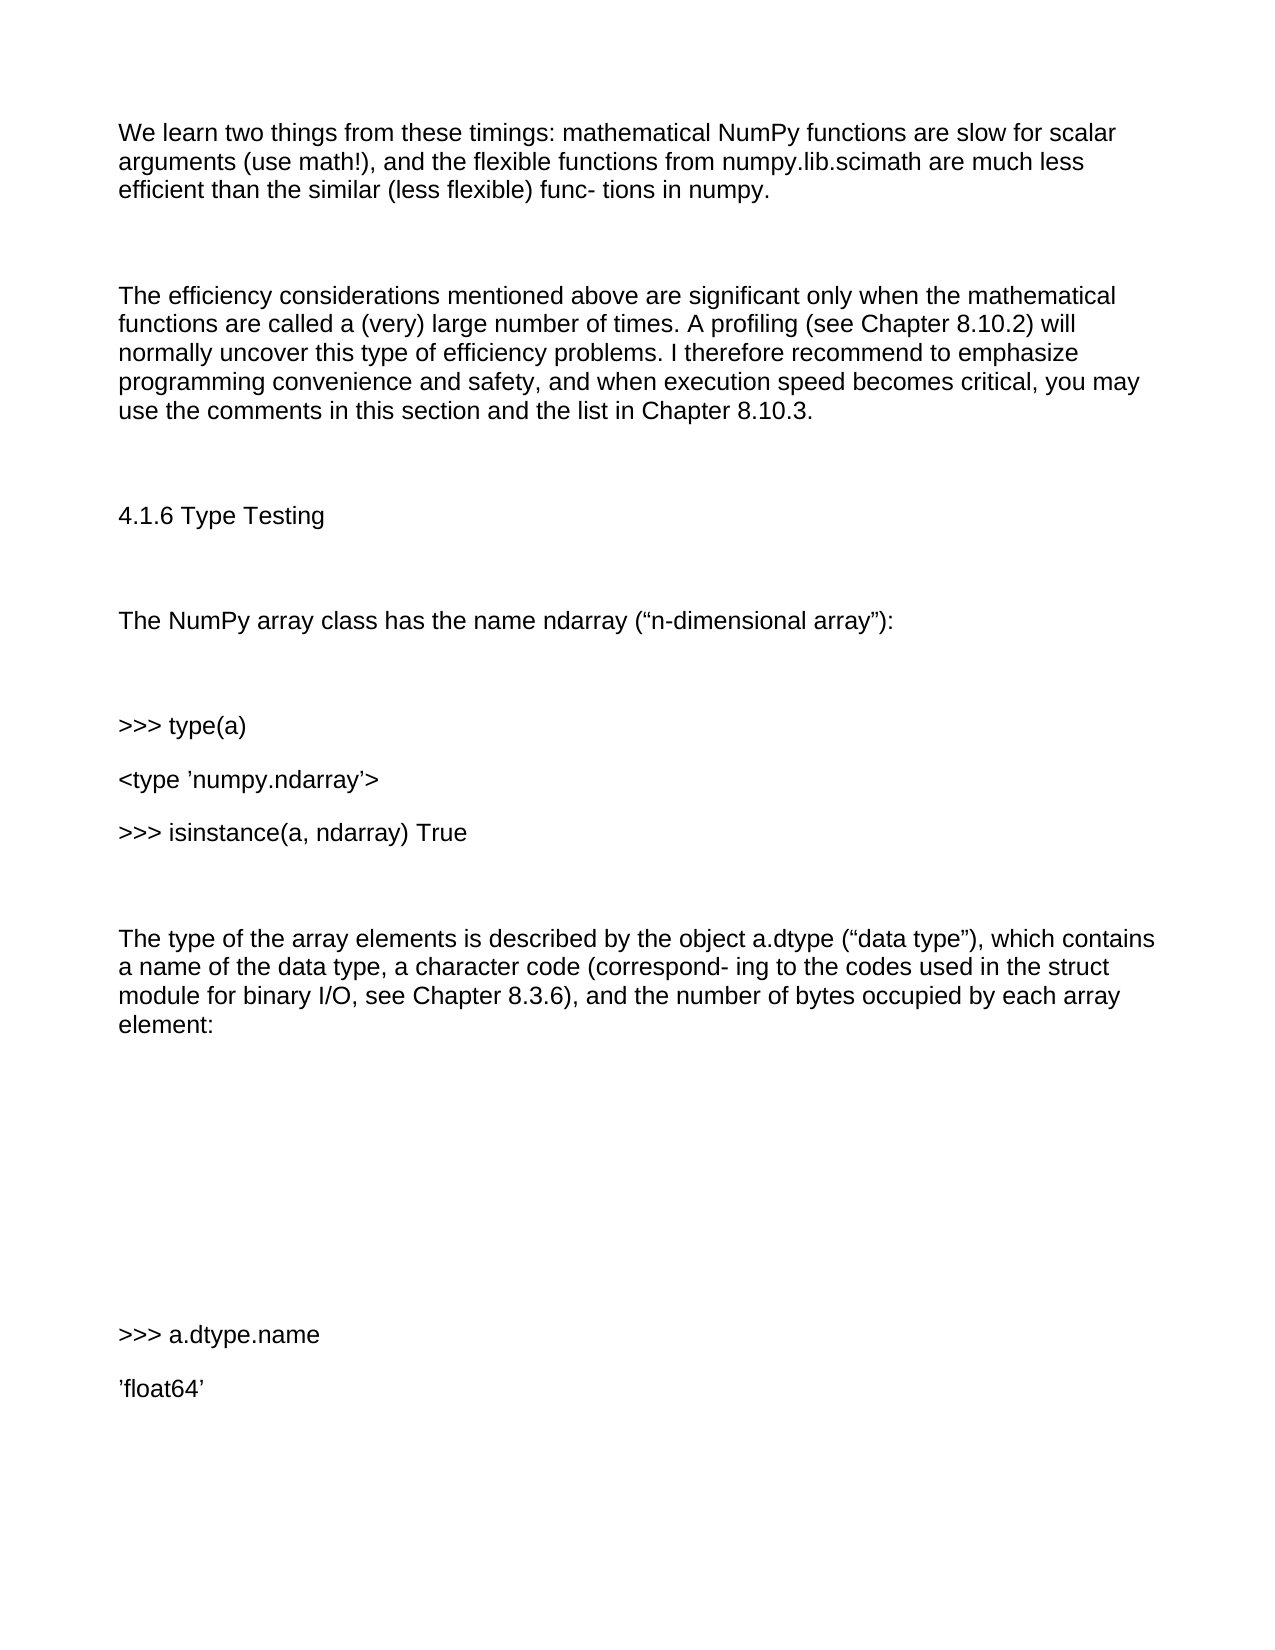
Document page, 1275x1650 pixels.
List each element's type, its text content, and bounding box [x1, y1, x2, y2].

text We learn two things from these timings: mathematical NumPy functions are slow for scalar arguments (use math!), and the flexible functions from numpy.lib.scimath are much less efficient than the similar (less flexible) func- tions in numpy. [118, 118, 1157, 204]
text <type ’numpy.ndarray’> [118, 765, 1157, 793]
text >>> a.dtype.name [118, 1320, 1157, 1349]
text >>> isinstance(a, ndarray) True [118, 818, 1157, 847]
text >>> type(a) [118, 711, 1157, 740]
text 4.1.6 Type Testing [118, 501, 1157, 529]
text ’float64’ [118, 1374, 1157, 1403]
text The NumPy array class has the name ndarray (“n-dimensional array”): [118, 606, 1157, 634]
text The type of the array elements is described by the object a.dtype (“data type”), which contains a name of the data type, a character code (correspond- ing to the codes used in the struct module for binary I/O, see Chapter 8.3.6), and the number of bytes occupied by each array element: [118, 923, 1157, 1038]
text The efficiency considerations mentioned above are significant only when the mathematical functions are called a (very) large number of times. A profiling (see Chapter 8.10.2) will normally uncover this type of efficiency problems. I therefore recommend to emphasize programming convenience and safety, and when execution speed becomes critical, you may use the comments in this section and the list in Chapter 8.10.3. [118, 281, 1157, 424]
